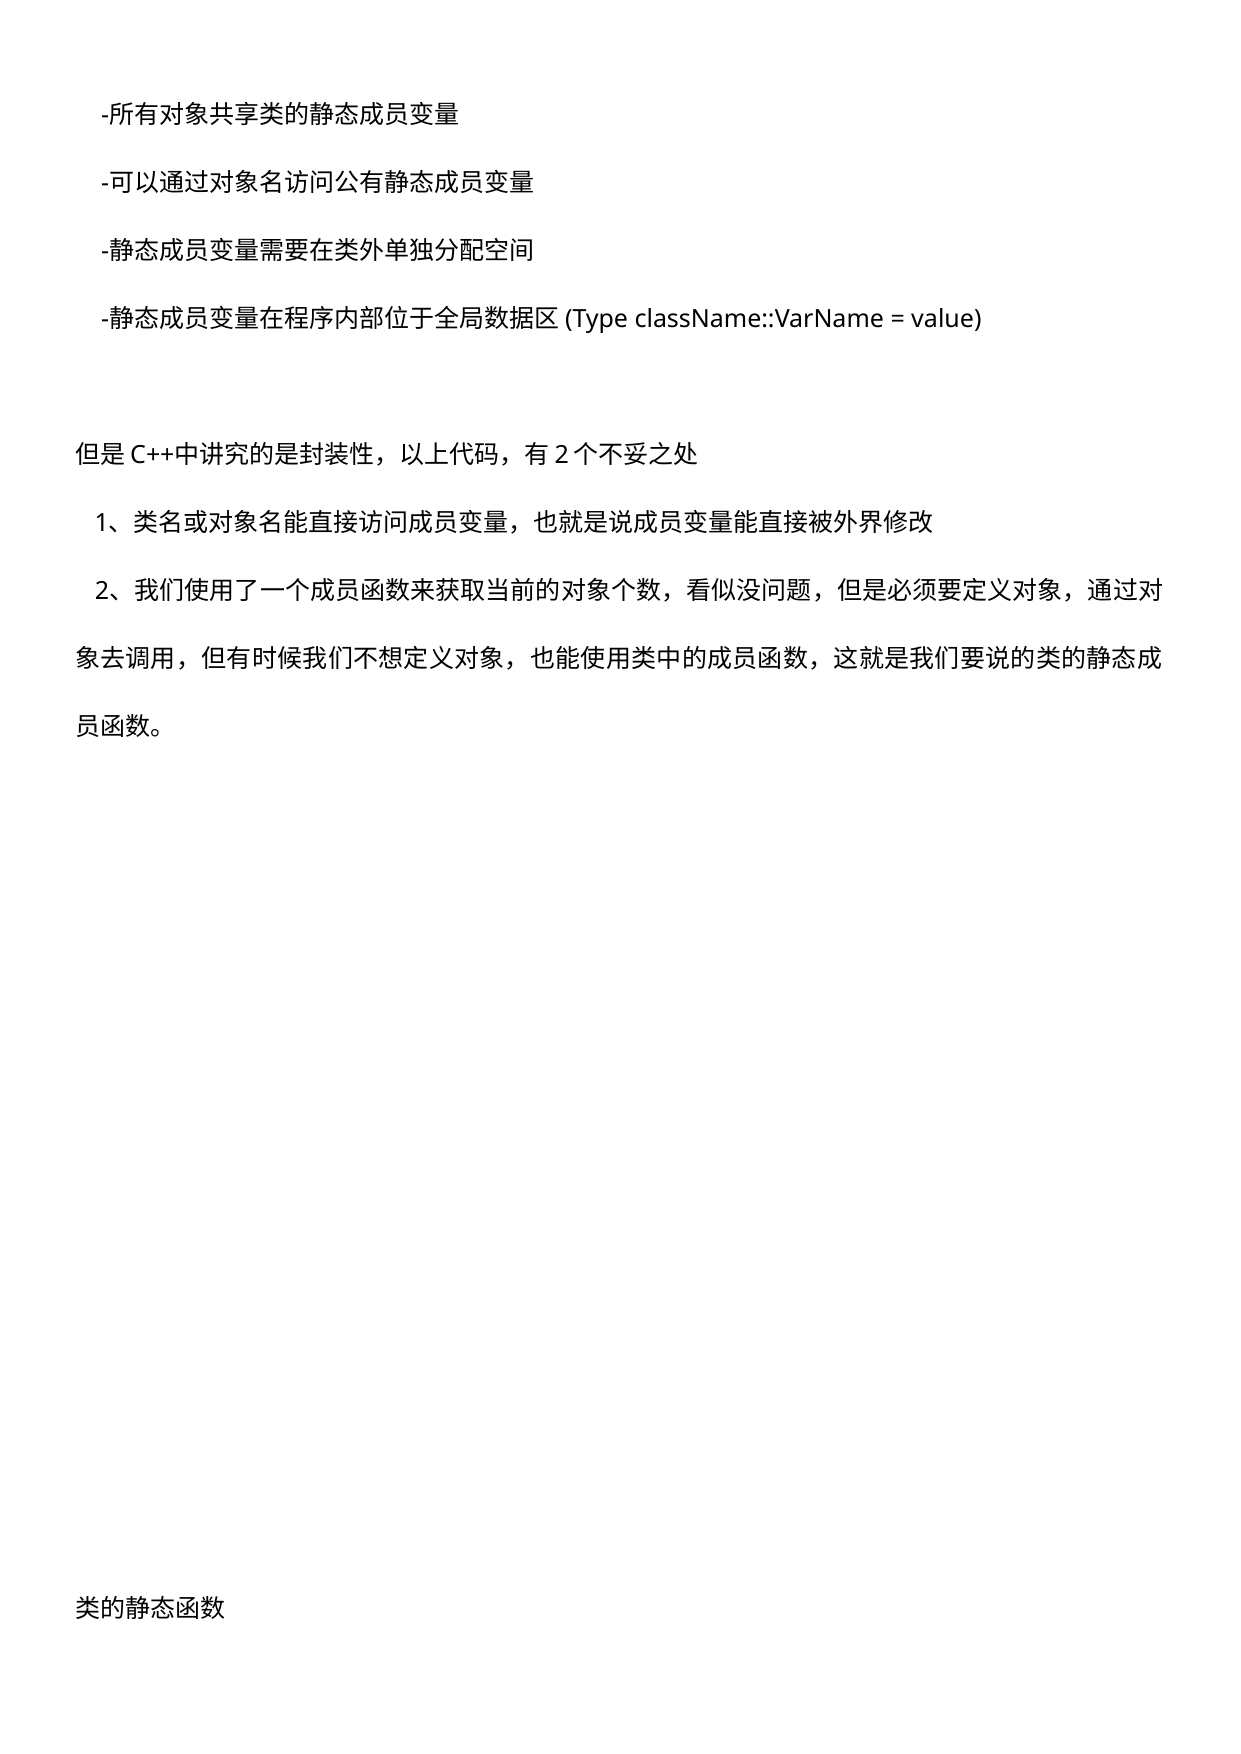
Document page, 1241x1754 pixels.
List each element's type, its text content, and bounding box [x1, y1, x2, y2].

text 类的静态函数 [75, 1573, 1165, 1641]
text 1、类名或对象名能直接访问成员变量，也就是说成员变量能直接被外界修改 [75, 486, 1165, 554]
text -静态成员变量在程序内部位于全局数据区 (Type className::VarName = value) [75, 283, 1165, 351]
text 2、我们使用了一个成员函数来获取当前的对象个数，看似没问题，但是必须要定义对象，通过对象去调用，但有时候我们不想定义对象，也能使用类中的成员函数，这就是我们要说的类的静态成员函数。 [75, 554, 1165, 758]
text 但是C++中讲究的是封装性，以上代码，有2个不妥之处 [75, 418, 1165, 486]
text -所有对象共享类的静态成员变量 [75, 79, 1165, 147]
text -可以通过对象名访问公有静态成员变量 [75, 147, 1165, 215]
text -静态成员变量需要在类外单独分配空间 [75, 215, 1165, 283]
